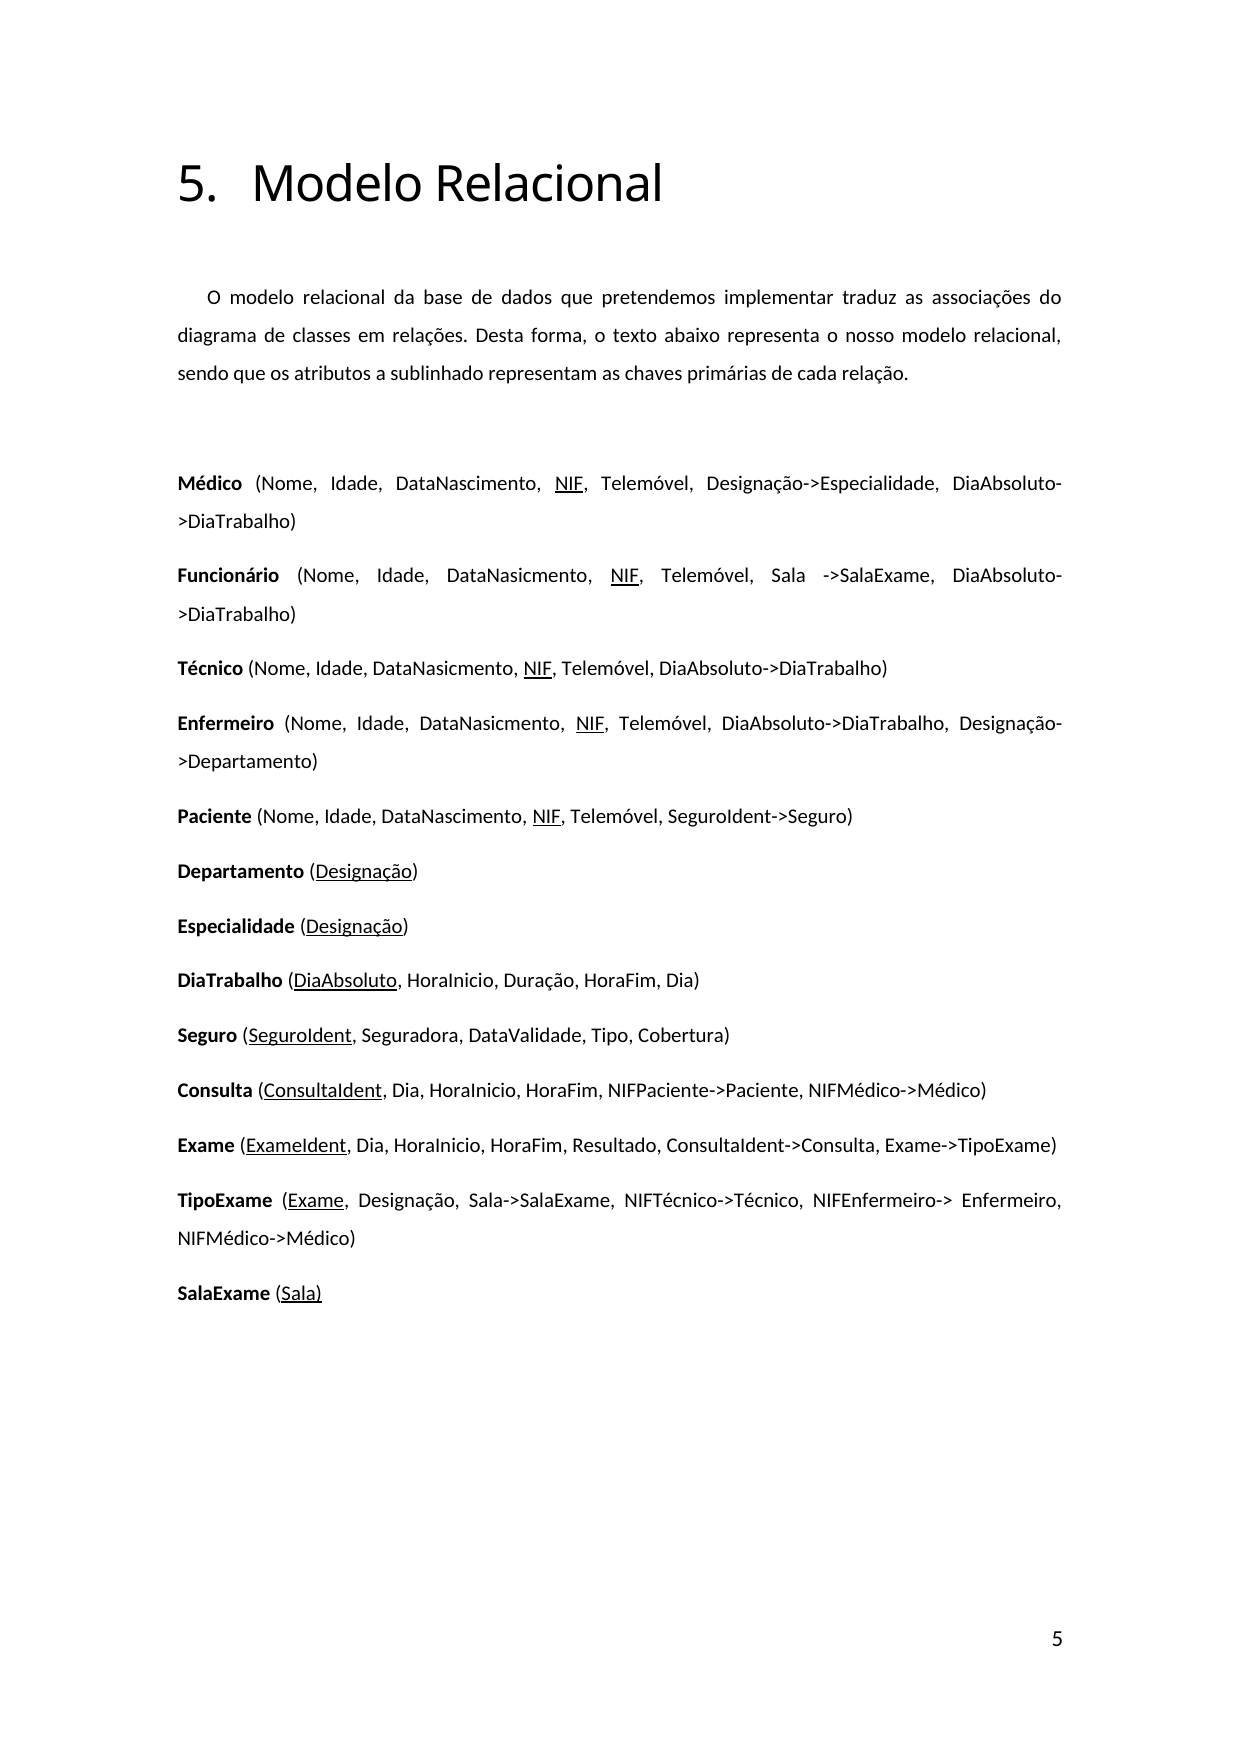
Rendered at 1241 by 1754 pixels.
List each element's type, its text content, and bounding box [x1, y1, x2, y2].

text Exame (ExameIdent, Dia, HoraInicio, HoraFim, Resultado, ConsultaIdent->Consulta, Exame->TipoExame) [177, 1132, 1063, 1157]
text SalaExame (Sala) [177, 1280, 1063, 1305]
title Modelo Relacional [177, 148, 1063, 216]
text Funcionário (Nome, Idade, DataNasicmento, NIF, Telemóvel, Sala ->SalaExame, DiaAbsoluto->DiaTrabalho) [177, 563, 1063, 626]
text Enfermeiro (Nome, Idade, DataNasicmento, NIF, Telemóvel, DiaAbsoluto->DiaTrabalho, Designação->Departamento) [177, 710, 1063, 774]
text DiaTrabalho (DiaAbsoluto, HoraInicio, Duração, HoraFim, Dia) [177, 968, 1063, 993]
text Departamento (Designação) [177, 858, 1063, 883]
text Especialidade (Designação) [177, 913, 1063, 938]
text Técnico (Nome, Idade, DataNasicmento, NIF, Telemóvel, DiaAbsoluto->DiaTrabalho) [177, 656, 1063, 681]
text Seguro (SeguroIdent, Seguradora, DataValidade, Tipo, Cobertura) [177, 1022, 1063, 1048]
text Paciente (Nome, Idade, DataNascimento, NIF, Telemóvel, SeguroIdent->Seguro) [177, 803, 1063, 829]
text O modelo relacional da base de dados que pretendemos implementar traduz as associações do diagrama de classes em relações. Desta forma, o texto abaixo representa o nosso modelo relacional, sendo que os atributos a sublinhado representam as chaves primárias de cada relação. [177, 284, 1063, 386]
text TipoExame (Exame, Designação, Sala->SalaExame, NIFTécnico->Técnico, NIFEnfermeiro-> Enfermeiro, NIFMédico->Médico) [177, 1187, 1063, 1250]
text Médico (Nome, Idade, DataNascimento, NIF, Telemóvel, Designação->Especialidade, DiaAbsoluto->DiaTrabalho) [177, 470, 1063, 533]
text Consulta (ConsultaIdent, Dia, HoraInicio, HoraFim, NIFPaciente->Paciente, NIFMédico->Médico) [177, 1077, 1063, 1103]
